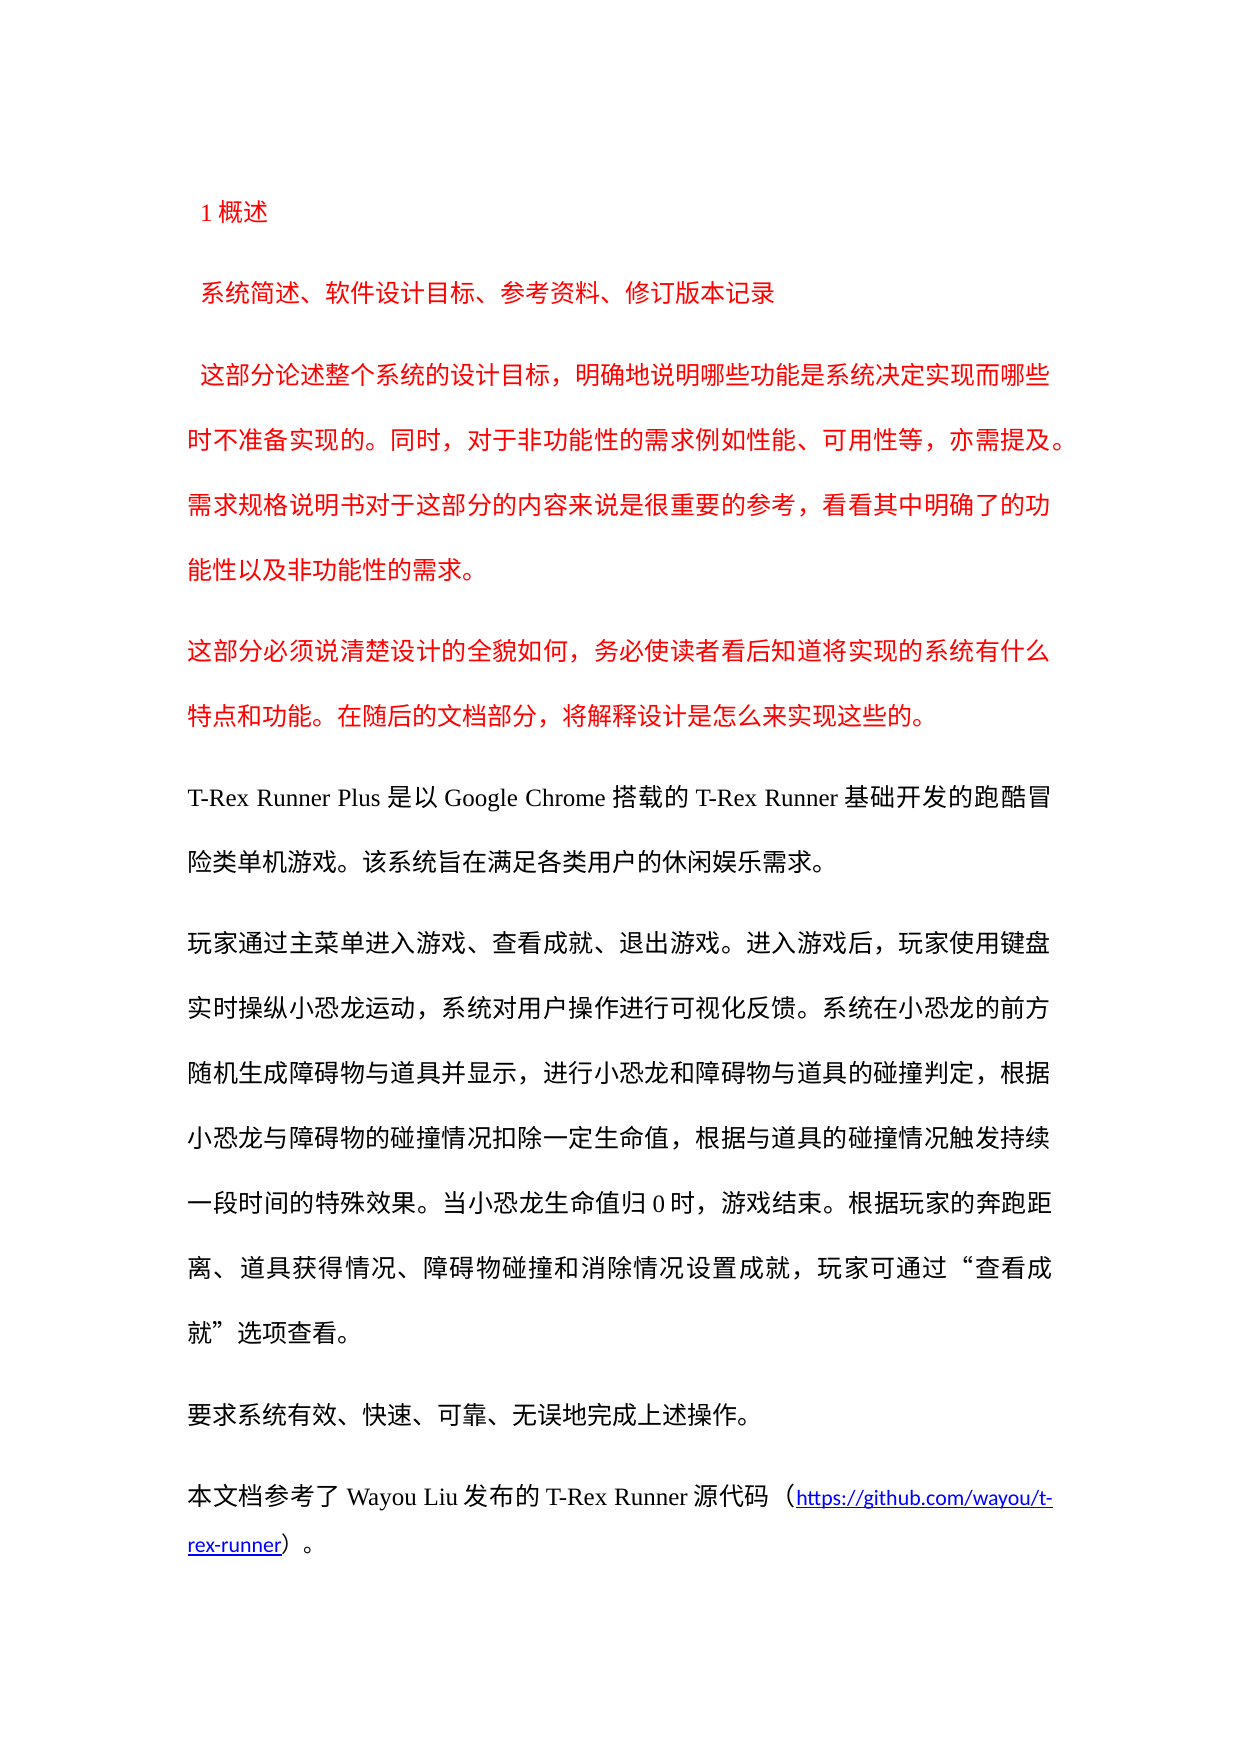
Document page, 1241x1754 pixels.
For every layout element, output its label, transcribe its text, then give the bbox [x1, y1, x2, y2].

text 这部分论述整个系统的设计目标，明确地说明哪些功能是系统决定实现而哪些时不准备实现的。同时，对于非功能性的需求例如性能、可用性等，亦需提及。需求规格说明书对于这部分的内容来说是很重要的参考，看看其中明确了的功能性以及非功能性的需求。 [187, 341, 1053, 601]
text 玩家通过主菜单进入游戏、查看成就、退出游戏。进入游戏后，玩家使用键盘实时操纵小恐龙运动，系统对用户操作进行可视化反馈。系统在小恐龙的前方随机生成障碍物与道具并显示，进行小恐龙和障碍物与道具的碰撞判定，根据小恐龙与障碍物的碰撞情况扣除一定生命值，根据与道具的碰撞情况触发持续一段时间的特殊效果。当小恐龙生命值归0时，游戏结束。根据玩家的奔跑距离、道具获得情况、障碍物碰撞和消除情况设置成就，玩家可通过“查看成就”选项查看。 [187, 909, 1053, 1364]
text 本文档参考了Wayou Liu发布的T-Rex Runner源代码（https://github.com/wayou/t-rex-runner）。 [187, 1462, 1053, 1559]
text 要求系统有效、快速、可靠、无误地完成上述操作。 [187, 1381, 1053, 1446]
text 系统简述、软件设计目标、参考资料、修订版本记录 [187, 259, 1053, 324]
text T-Rex Runner Plus是以Google Chrome搭载的T-Rex Runner基础开发的跑酷冒险类单机游戏。该系统旨在满足各类用户的休闲娱乐需求。 [187, 763, 1053, 893]
text 这部分必须说清楚设计的全貌如何，务必使读者看后知道将实现的系统有什么特点和功能。在随后的文档部分，将解释设计是怎么来实现这些的。 [187, 617, 1053, 747]
text 1 概述 [187, 178, 1053, 243]
